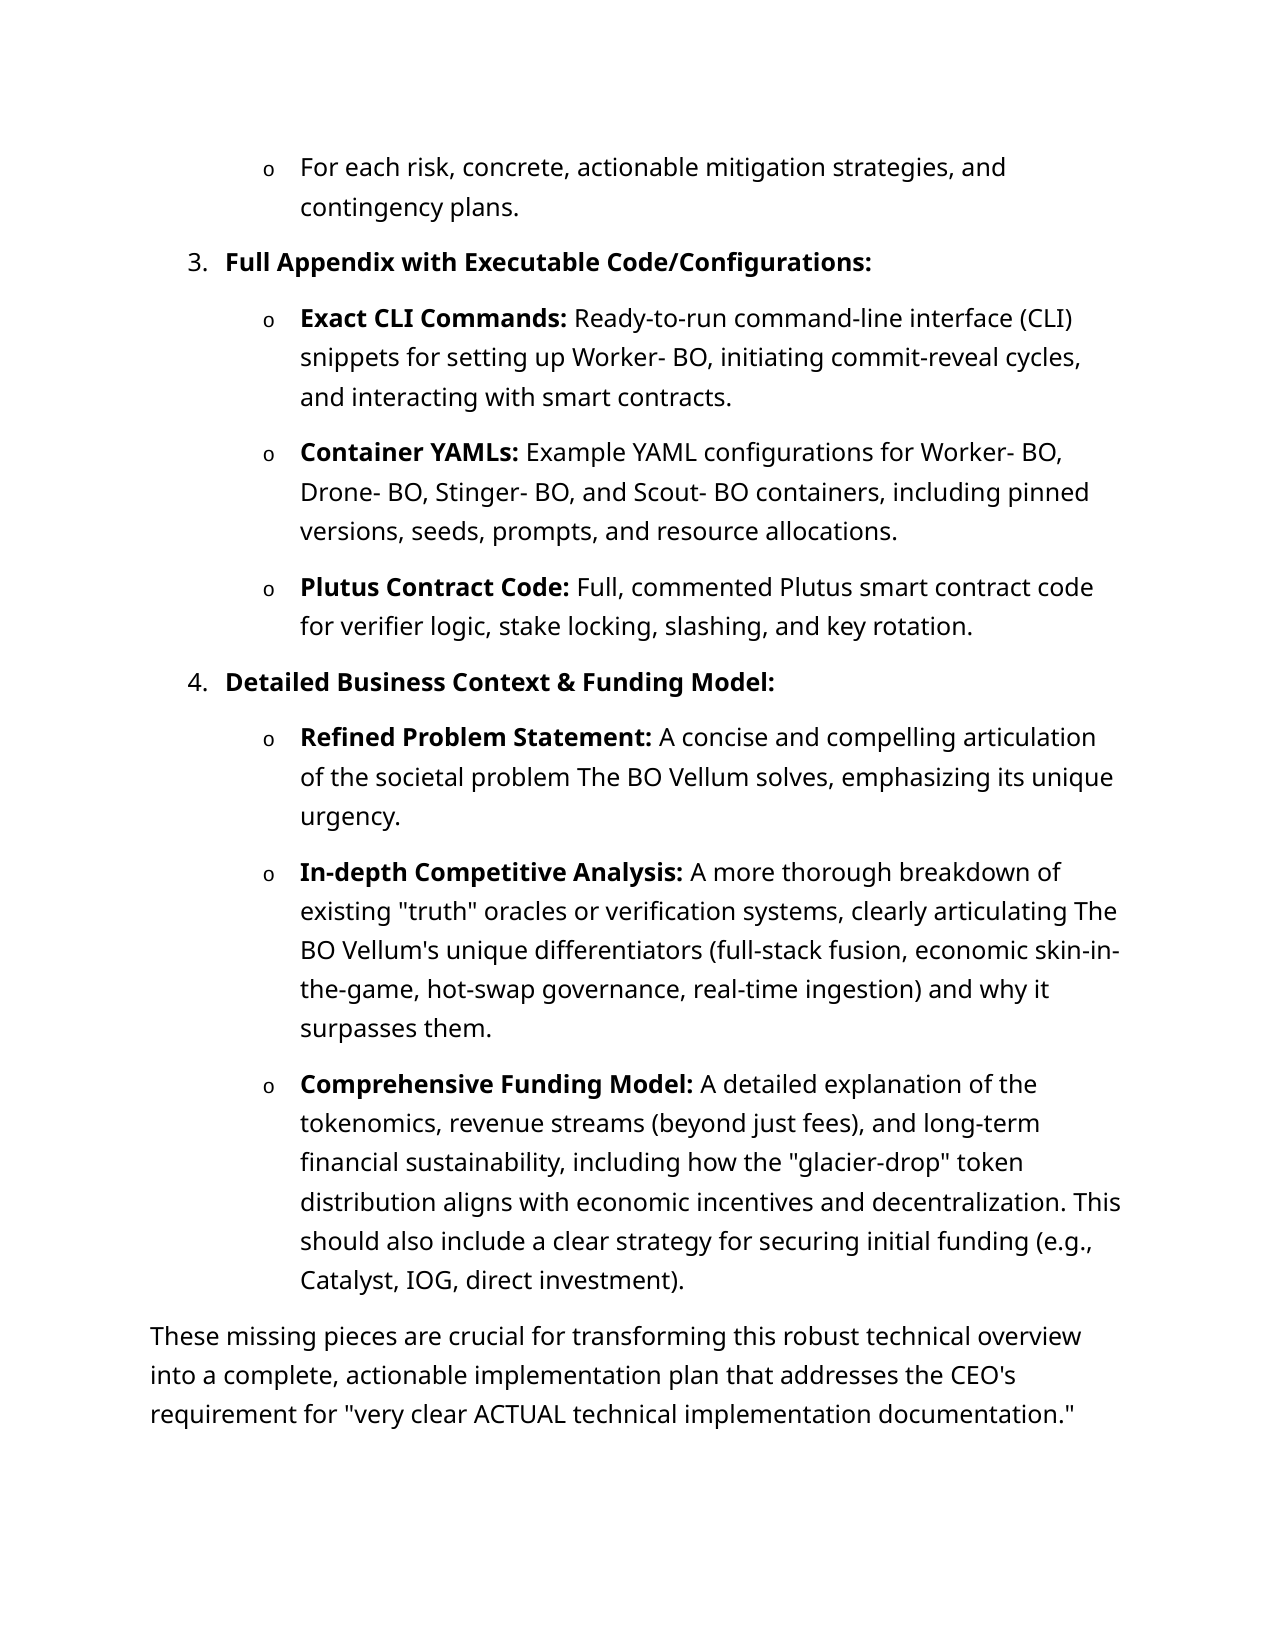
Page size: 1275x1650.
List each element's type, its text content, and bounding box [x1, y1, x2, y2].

list Detailed Business Context & Funding Model: [187, 664, 1125, 698]
list For each risk, concrete, actionable mitigation strategies, and contingency plans. [262, 150, 1125, 223]
text These missing pieces are crucial for transforming this robust technical overview into a complete, actionable implementation plan that addresses the CEO's requirement for "very clear ACTUAL technical implementation documentation." [150, 1318, 1125, 1431]
list Comprehensive Funding Model: A detailed explanation of the tokenomics, revenue streams (beyond just fees), and long-term financial sustainability, including how the "glacier-drop" token distribution aligns with economic incentives and decentralization. This should also include a clear strategy for securing initial funding (e.g., Catalyst, IOG, direct investment). [262, 1067, 1125, 1297]
list Plutus Contract Code: Full, commented Plutus smart contract code for verifier logic, stake locking, slashing, and key rotation. [262, 569, 1125, 642]
list Exact CLI Commands: Ready-to-run command-line interface (CLI) snippets for setting up Worker- BO, initiating commit-reveal cycles, and interacting with smart contracts. [262, 301, 1125, 413]
list In-depth Competitive Analysis: A more thorough breakdown of existing "truth" oracles or verification systems, clearly articulating The BO Vellum's unique differentiators (full-stack fusion, economic skin-in-the-game, hot-swap governance, real-time ingestion) and why it surpasses them. [262, 854, 1125, 1045]
list Full Appendix with Executable Code/Configurations: [187, 245, 1125, 279]
list Container YAMLs: Example YAML configurations for Worker- BO, Drone- BO, Stinger- BO, and Scout- BO containers, including pinned versions, seeds, prompts, and resource allocations. [262, 435, 1125, 547]
list Refined Problem Statement: A concise and compelling articulation of the societal problem The BO Vellum solves, emphasizing its unique urgency. [262, 720, 1125, 832]
